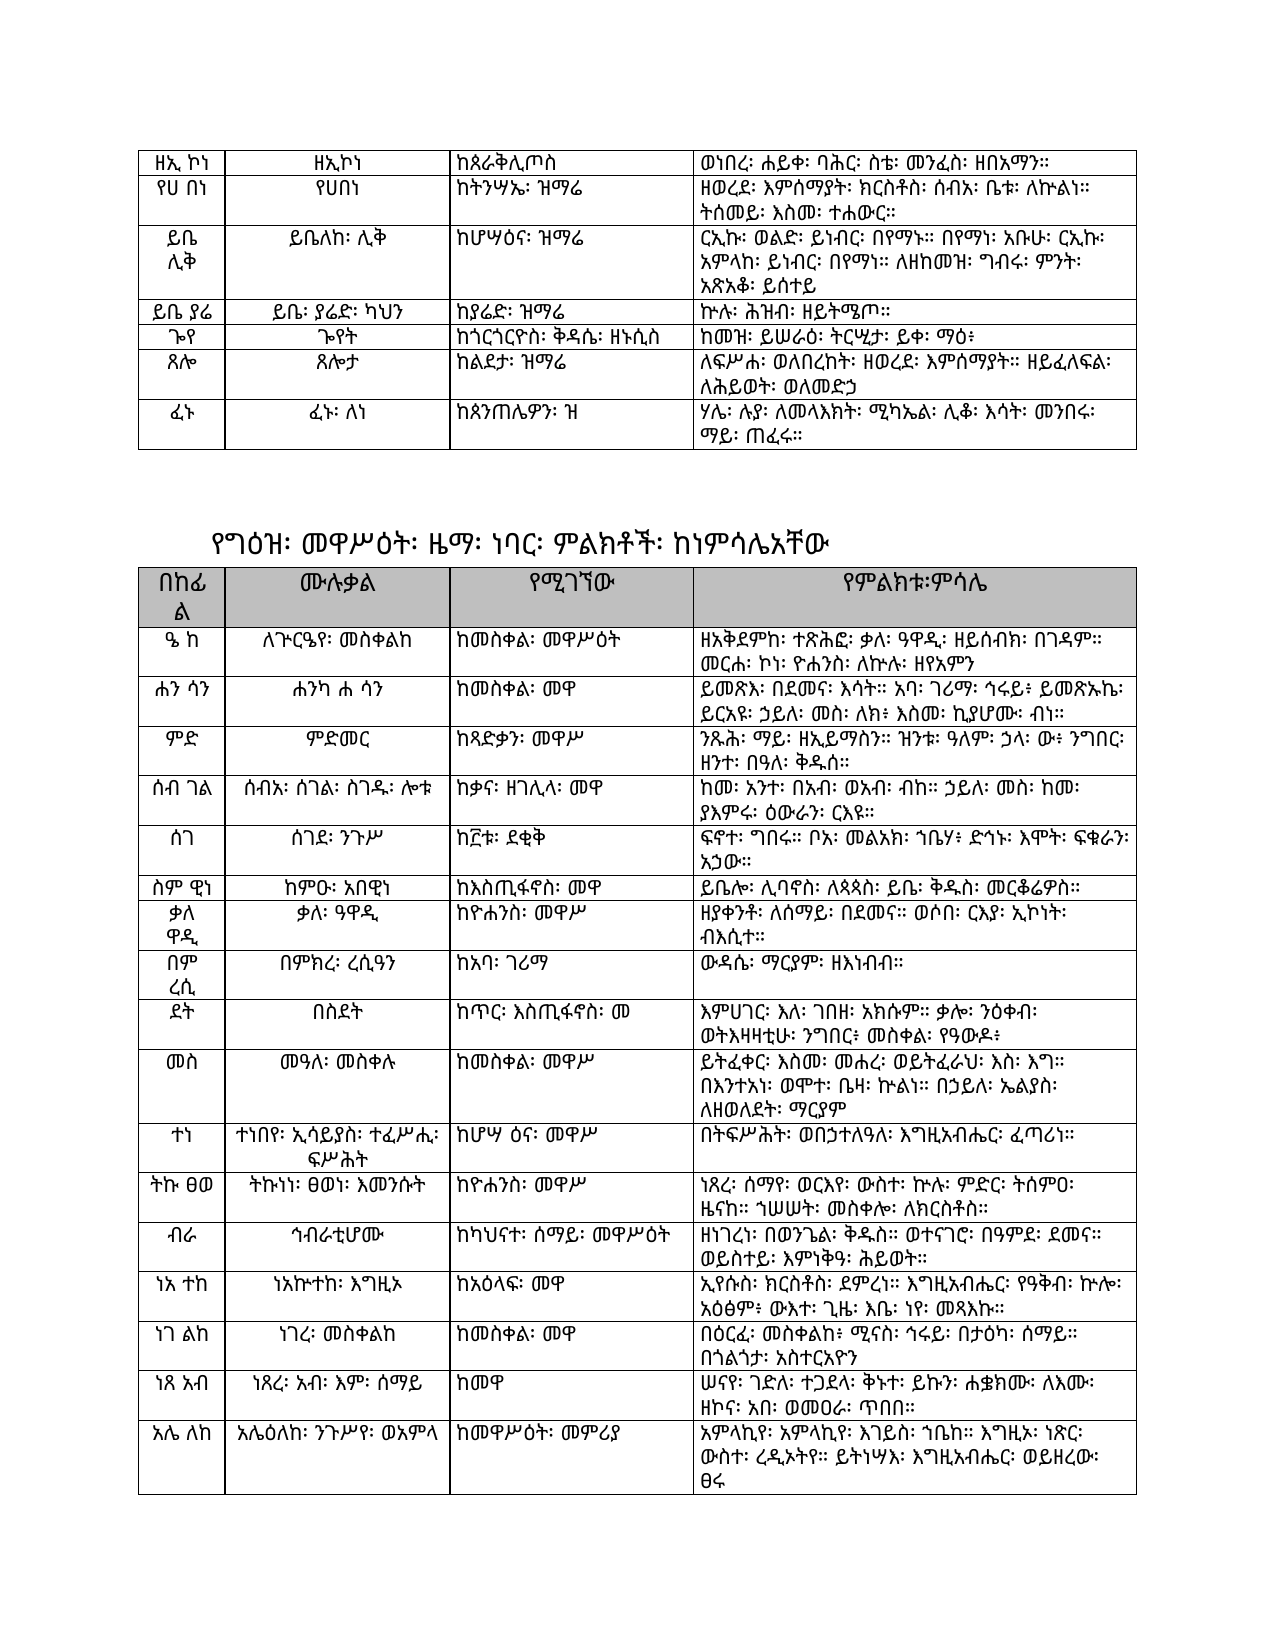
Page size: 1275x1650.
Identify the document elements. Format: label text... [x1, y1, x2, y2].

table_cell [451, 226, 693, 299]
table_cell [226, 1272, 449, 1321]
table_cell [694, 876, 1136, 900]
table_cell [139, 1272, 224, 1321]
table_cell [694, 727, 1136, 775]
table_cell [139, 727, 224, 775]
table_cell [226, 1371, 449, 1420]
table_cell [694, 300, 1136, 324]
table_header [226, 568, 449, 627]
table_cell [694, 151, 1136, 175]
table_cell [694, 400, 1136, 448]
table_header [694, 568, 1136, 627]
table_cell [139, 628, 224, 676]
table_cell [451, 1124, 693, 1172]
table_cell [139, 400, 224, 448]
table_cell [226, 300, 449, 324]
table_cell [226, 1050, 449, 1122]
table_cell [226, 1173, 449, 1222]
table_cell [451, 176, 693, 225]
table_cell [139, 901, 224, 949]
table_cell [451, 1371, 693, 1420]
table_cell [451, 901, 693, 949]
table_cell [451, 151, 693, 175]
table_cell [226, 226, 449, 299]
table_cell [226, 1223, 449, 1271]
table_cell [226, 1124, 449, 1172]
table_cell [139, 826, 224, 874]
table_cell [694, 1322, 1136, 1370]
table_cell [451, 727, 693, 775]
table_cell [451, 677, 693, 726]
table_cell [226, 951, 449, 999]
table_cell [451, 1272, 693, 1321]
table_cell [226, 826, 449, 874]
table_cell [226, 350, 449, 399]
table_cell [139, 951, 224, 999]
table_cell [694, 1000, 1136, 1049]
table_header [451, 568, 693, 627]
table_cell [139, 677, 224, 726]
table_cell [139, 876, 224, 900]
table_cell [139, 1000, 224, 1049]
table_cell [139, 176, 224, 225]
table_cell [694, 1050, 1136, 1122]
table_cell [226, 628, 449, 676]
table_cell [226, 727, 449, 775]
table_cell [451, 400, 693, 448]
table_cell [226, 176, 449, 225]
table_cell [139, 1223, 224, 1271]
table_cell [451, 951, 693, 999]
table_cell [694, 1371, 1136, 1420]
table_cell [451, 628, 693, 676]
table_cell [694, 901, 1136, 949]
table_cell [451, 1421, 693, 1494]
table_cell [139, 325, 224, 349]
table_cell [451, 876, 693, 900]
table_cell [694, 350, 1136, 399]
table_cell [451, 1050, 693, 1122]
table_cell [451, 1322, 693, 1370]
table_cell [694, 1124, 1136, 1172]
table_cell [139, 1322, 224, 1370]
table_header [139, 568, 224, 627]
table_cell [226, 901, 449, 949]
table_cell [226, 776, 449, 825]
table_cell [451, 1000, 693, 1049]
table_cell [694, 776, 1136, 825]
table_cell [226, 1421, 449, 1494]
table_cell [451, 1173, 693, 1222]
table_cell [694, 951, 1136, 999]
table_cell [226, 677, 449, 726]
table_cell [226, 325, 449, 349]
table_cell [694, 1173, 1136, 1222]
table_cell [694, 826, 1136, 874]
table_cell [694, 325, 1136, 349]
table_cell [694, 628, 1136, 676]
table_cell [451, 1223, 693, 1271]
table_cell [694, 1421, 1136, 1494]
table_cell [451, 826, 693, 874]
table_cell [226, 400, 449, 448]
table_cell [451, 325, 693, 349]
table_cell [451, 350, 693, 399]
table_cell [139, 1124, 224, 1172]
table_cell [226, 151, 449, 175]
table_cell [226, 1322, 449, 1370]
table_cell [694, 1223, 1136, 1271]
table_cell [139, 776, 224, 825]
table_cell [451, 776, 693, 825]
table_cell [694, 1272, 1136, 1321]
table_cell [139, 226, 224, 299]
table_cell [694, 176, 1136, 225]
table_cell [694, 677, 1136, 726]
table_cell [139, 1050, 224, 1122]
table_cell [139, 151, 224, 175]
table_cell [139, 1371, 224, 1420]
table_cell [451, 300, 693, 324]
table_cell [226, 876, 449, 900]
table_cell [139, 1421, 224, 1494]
text የግዕዝ፡ መዋሥዕት፡ ዜማ፡ ነባር፡ ምልክቶች፡ ከነምሳሌአቸው [150, 527, 1125, 561]
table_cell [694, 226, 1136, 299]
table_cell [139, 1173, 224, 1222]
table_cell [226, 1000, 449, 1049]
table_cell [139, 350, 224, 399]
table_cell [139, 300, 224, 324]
